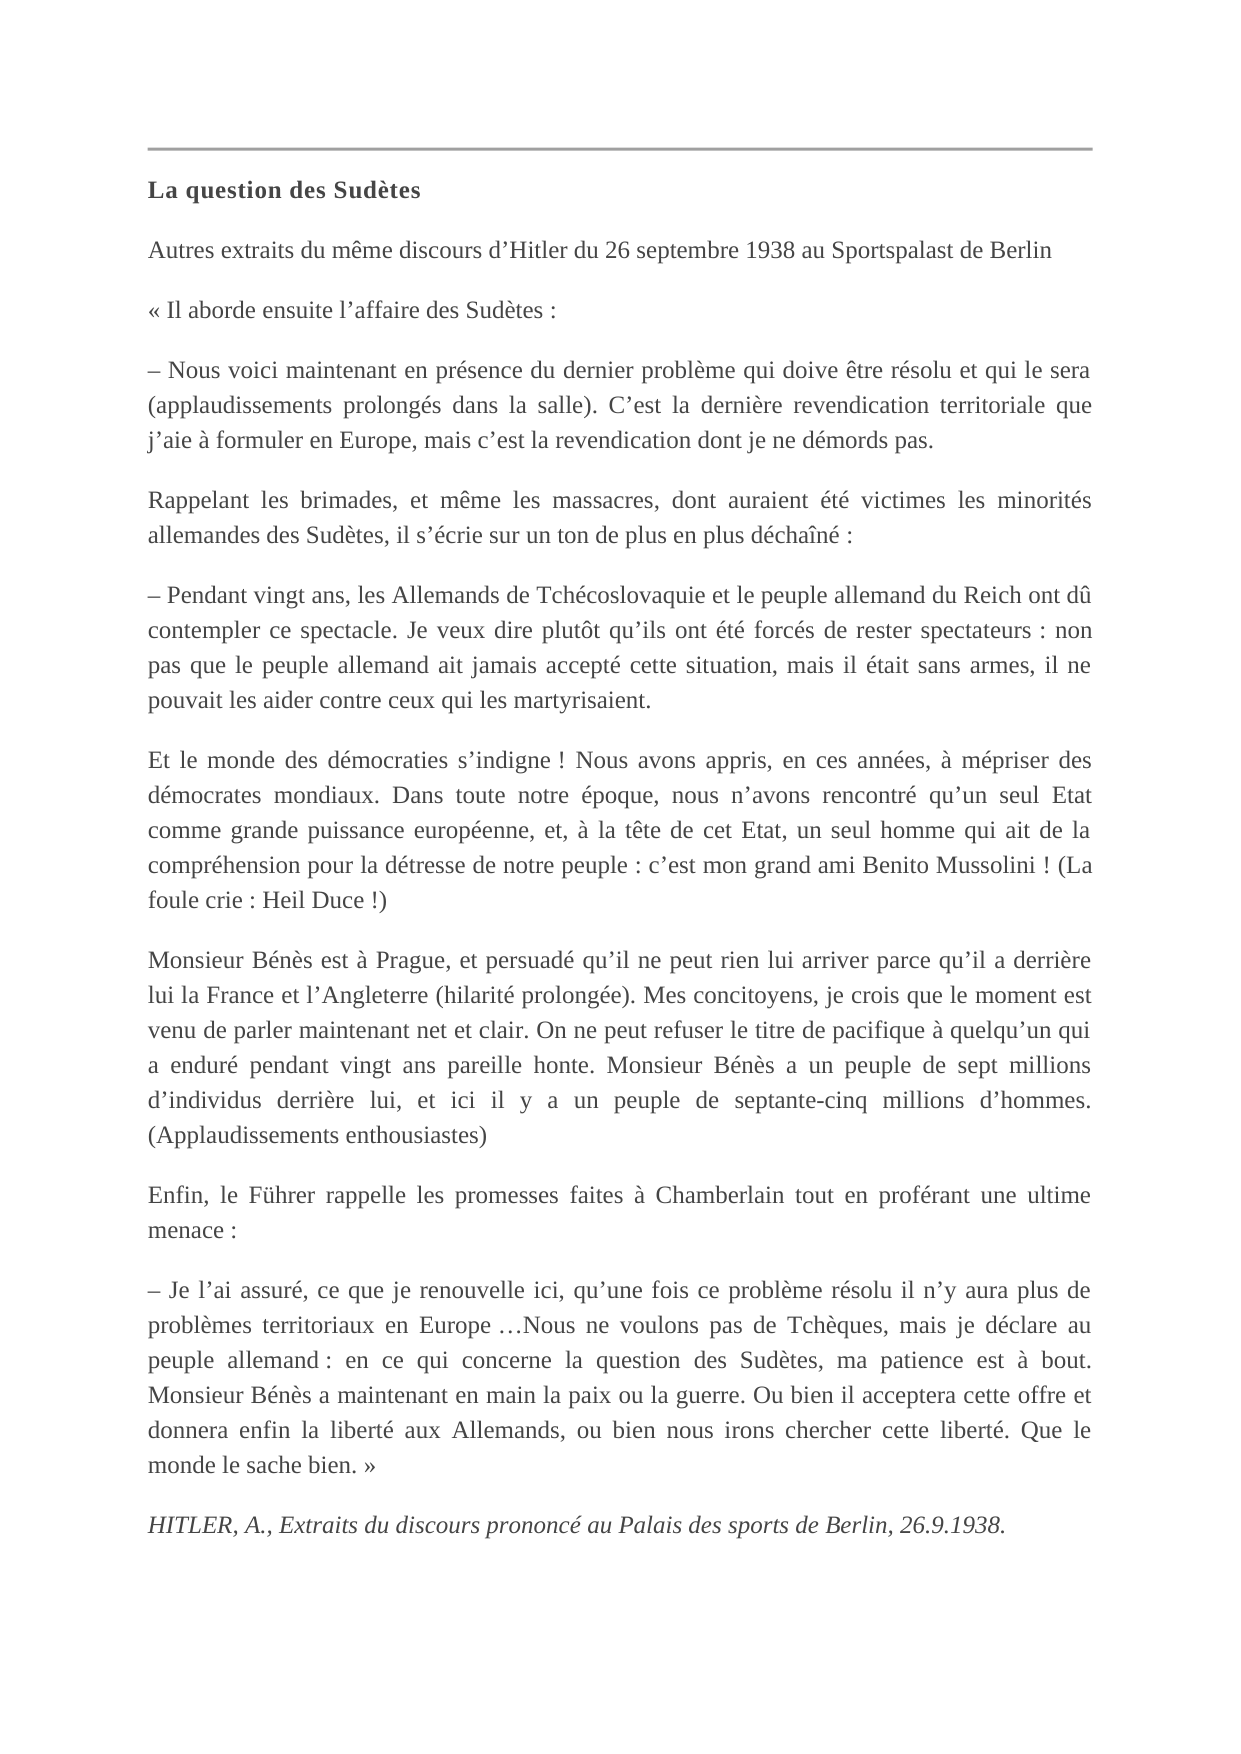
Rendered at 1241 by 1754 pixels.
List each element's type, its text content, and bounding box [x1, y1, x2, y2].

text « Il aborde ensuite l’affaire des Sudètes : [148, 289, 1093, 324]
text – Nous voici maintenant en présence du dernier problème qui doive être résolu et qui le sera (applaudissements prolongés dans la salle). C’est la dernière revendication territoriale que j’aie à formuler en Europe, mais c’est la revendication dont je ne démords pas. [148, 349, 1093, 454]
text Enfin, le Führer rappelle les promesses faites à Chamberlain tout en proférant une ultime menace : [148, 1174, 1093, 1244]
text La question des Sudètes [148, 176, 1093, 204]
text – Pendant vingt ans, les Allemands de Tchécoslovaquie et le peuple allemand du Reich ont dû contempler ce spectacle. Je veux dire plutôt qu’ils ont été forcés de rester spectateurs : non pas que le peuple allemand ait jamais accepté cette situation, mais il était sans armes, il ne pouvait les aider contre ceux qui les martyrisaient. [148, 574, 1093, 714]
text HITLER, A., Extraits du discours prononcé au Palais des sports de Berlin, 26.9.1938. [148, 1504, 1093, 1539]
text Rappelant les brimades, et même les massacres, dont auraient été victimes les minorités allemandes des Sudètes, il s’écrie sur un ton de plus en plus déchaîné : [148, 479, 1093, 549]
text Autres extraits du même discours d’Hitler du 26 septembre 1938 au Sportspalast de Berlin [148, 229, 1093, 264]
text Monsieur Bénès est à Prague, et persuadé qu’il ne peut rien lui arriver parce qu’il a derrière lui la France et l’Angleterre (hilarité prolongée). Mes concitoyens, je crois que le moment est venu de parler maintenant net et clair. On ne peut refuser le titre de pacifique à quelqu’un qui a enduré pendant vingt ans pareille honte. Monsieur Bénès a un peuple de sept millions d’individus derrière lui, et ici il y a un peuple de septante-cinq millions d’hommes. (Applaudissements enthousiastes) [148, 939, 1093, 1149]
text Et le monde des démocraties s’indigne ! Nous avons appris, en ces années, à mépriser des démocrates mondiaux. Dans toute notre époque, nous n’avons rencontré qu’un seul Etat comme grande puissance européenne, et, à la tête de cet Etat, un seul homme qui ait de la compréhension pour la détresse de notre peuple : c’est mon grand ami Benito Mussolini ! (La foule crie : Heil Duce !) [148, 739, 1093, 914]
text – Je l’ai assuré, ce que je renouvelle ici, qu’une fois ce problème résolu il n’y aura plus de problèmes territoriaux en Europe …Nous ne voulons pas de Tchèques, mais je déclare au peuple allemand : en ce qui concerne la question des Sudètes, ma patience est à bout. Monsieur Bénès a maintenant en main la paix ou la guerre. Ou bien il acceptera cette offre et donnera enfin la liberté aux Allemands, ou bien nous irons chercher cette liberté. Que le monde le sache bien. » [148, 1269, 1093, 1479]
